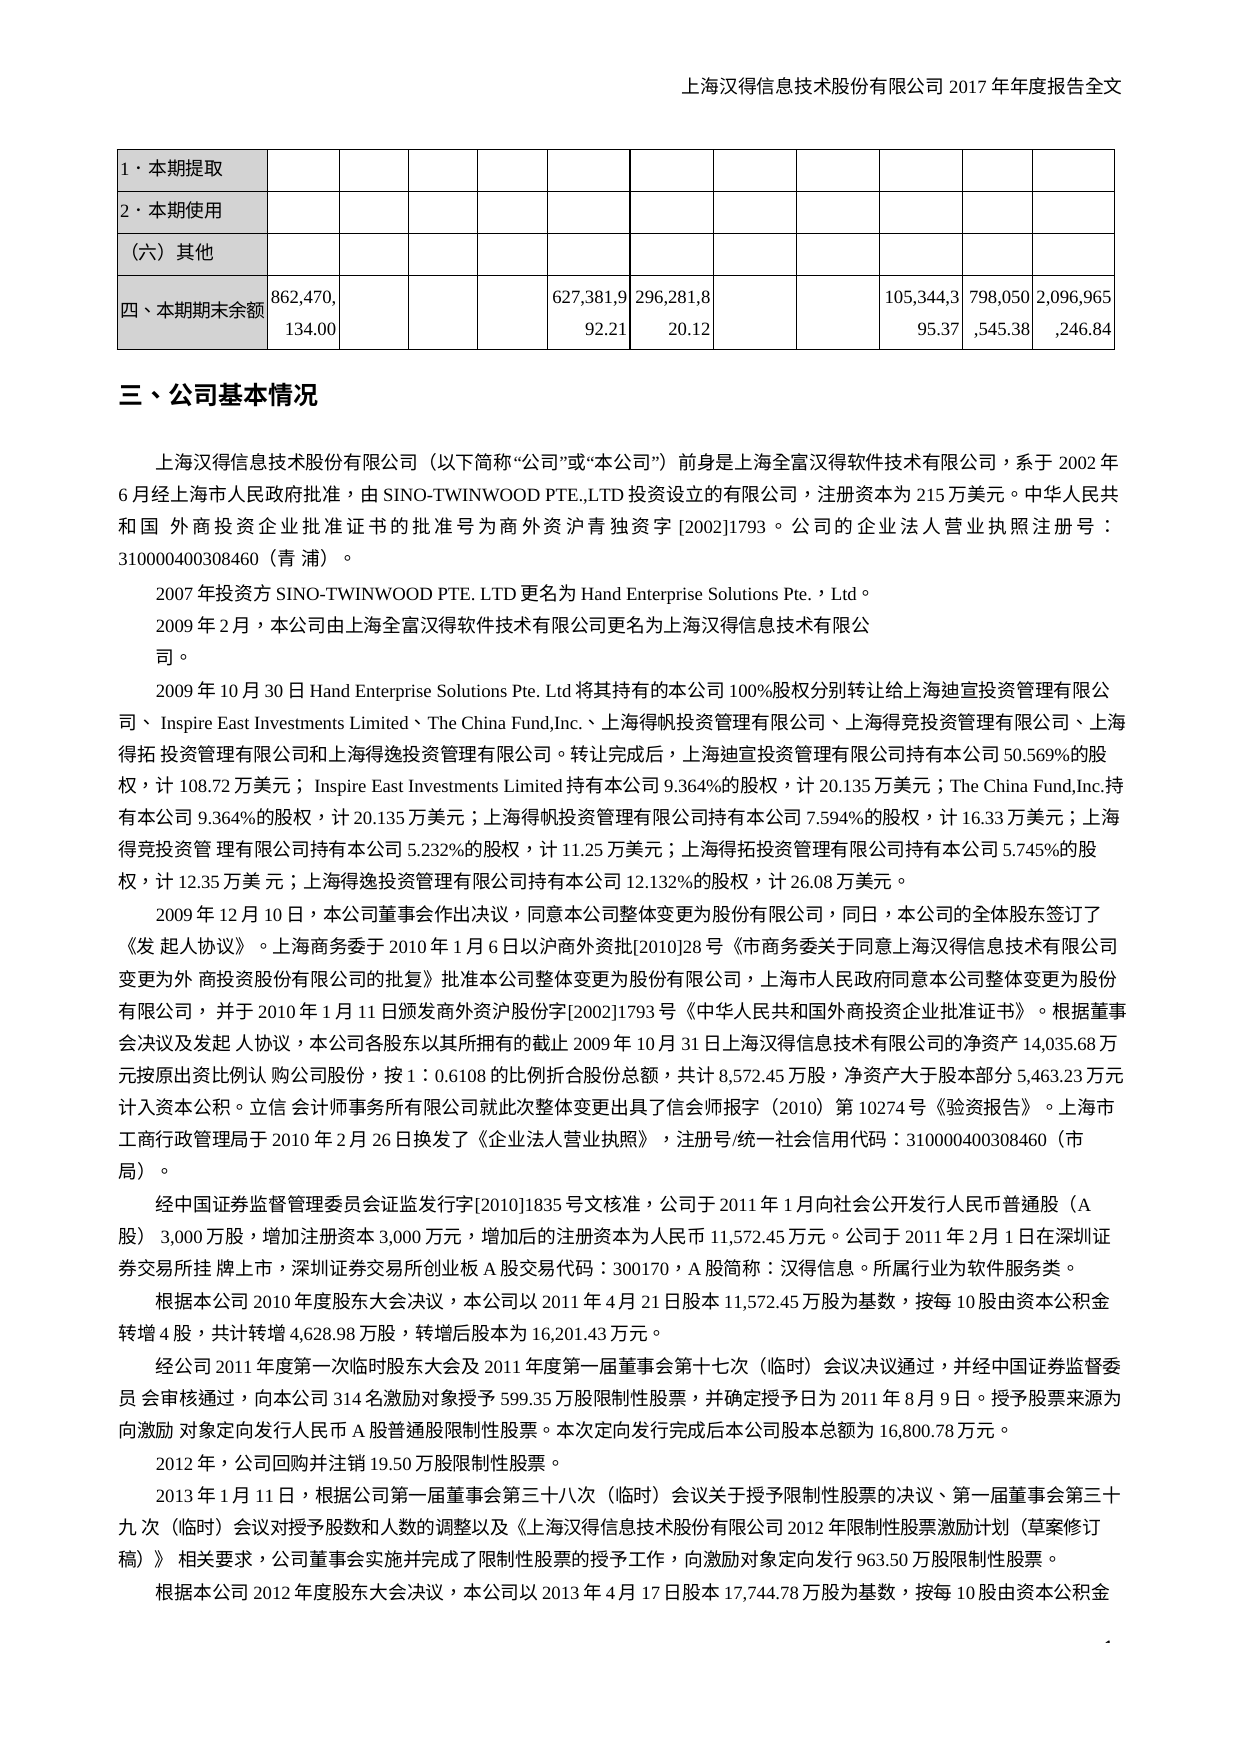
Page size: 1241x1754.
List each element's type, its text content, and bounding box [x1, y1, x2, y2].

subtitle 三、公司基本情况 [118, 378, 1133, 412]
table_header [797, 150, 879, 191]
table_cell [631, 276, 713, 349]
text 2009年10月30日Hand Enterprise Solutions Pte. Ltd将其持有的本公司100%股权分别转让给上海迪宣投资管理有限公司、 Inspire East Investments Limited、The China Fund,Inc.、上海得帆投资管理有限公司、上海得竞投资管理有限公司、上海得拓 投资管理有限公司和上海得逸投资管理有限公司。转让完成后，上海迪宣投资管理有限公司持有本公司50.569%的股权，计 108.72万美元； Inspire East Investments Limited持有本公司9.364%的股权，计20.135万美元；The China Fund,Inc.持有本公司 9.364%的股权，计20.135万美元；上海得帆投资管理有限公司持有本公司7.594%的股权，计16.33万美元；上海得竞投资管 理有限公司持有本公司5.232%的股权，计11.25万美元；上海得拓投资管理有限公司持有本公司5.745%的股权，计12.35万美 元；上海得逸投资管理有限公司持有本公司12.132%的股权，计26.08万美元。 [118, 677, 1133, 894]
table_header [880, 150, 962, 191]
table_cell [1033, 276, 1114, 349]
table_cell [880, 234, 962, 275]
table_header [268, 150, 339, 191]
text 2009年12月10日，本公司董事会作出决议，同意本公司整体变更为股份有限公司，同日，本公司的全体股东签订了《发 起人协议》。上海商务委于2010年1月6日以沪商外资批[2010]28号《市商务委关于同意上海汉得信息技术有限公司变更为外 商投资股份有限公司的批复》批准本公司整体变更为股份有限公司，上海市人民政府同意本公司整体变更为股份有限公司， 并于2010年1月11日颁发商外资沪股份字[2002]1793号《中华人民共和国外商投资企业批准证书》。根据董事会决议及发起 人协议，本公司各股东以其所拥有的截止2009年10月31日上海汉得信息技术有限公司的净资产14,035.68万元按原出资比例认 购公司股份，按1：0.6108的比例折合股份总额，共计8,572.45万股，净资产大于股本部分5,463.23万元计入资本公积。立信 会计师事务所有限公司就此次整体变更出具了信会师报字（2010）第10274号《验资报告》。上海市工商行政管理局于2010 年2月26日换发了《企业法人营业执照》，注册号/统一社会信用代码：310000400308460（市局）。 [118, 902, 1133, 1184]
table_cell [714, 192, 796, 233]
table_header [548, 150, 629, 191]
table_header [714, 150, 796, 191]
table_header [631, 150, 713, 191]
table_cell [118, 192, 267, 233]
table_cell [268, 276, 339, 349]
text 2013年1月11日，根据公司第一届董事会第三十八次（临时）会议关于授予限制性股票的决议、第一届董事会第三十九 次（临时）会议对授予股数和人数的调整以及《上海汉得信息技术股份有限公司2012 年限制性股票激励计划（草案修订稿）》 相关要求，公司董事会实施并完成了限制性股票的授予工作，向激励对象定向发行963.50万股限制性股票。 [118, 1483, 1133, 1572]
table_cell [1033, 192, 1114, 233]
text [118, 1580, 1114, 1605]
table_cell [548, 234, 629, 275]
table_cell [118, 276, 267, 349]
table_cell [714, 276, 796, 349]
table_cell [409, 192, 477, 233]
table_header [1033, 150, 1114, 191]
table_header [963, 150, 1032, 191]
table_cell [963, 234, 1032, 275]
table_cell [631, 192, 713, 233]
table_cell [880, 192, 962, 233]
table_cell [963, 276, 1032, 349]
text 经公司2011年度第一次临时股东大会及2011年度第一届董事会第十七次（临时）会议决议通过，并经中国证券监督委员 会审核通过，向本公司314名激励对象授予599.35万股限制性股票，并确定授予日为2011年8月9日。授予股票来源为向激励 对象定向发行人民币A股普通股限制性股票。本次定向发行完成后本公司股本总额为16,800.78万元。 [118, 1354, 1122, 1443]
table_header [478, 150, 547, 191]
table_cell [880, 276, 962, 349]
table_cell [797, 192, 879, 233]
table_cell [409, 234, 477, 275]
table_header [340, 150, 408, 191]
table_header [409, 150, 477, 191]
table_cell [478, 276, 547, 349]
text 根据本公司2010年度股东大会决议，本公司以2011年4月21日股本11,572.45万股为基数，按每10股由资本公积金转增4 股，共计转增4,628.98万股，转增后股本为16,201.43万元。 [118, 1288, 1114, 1346]
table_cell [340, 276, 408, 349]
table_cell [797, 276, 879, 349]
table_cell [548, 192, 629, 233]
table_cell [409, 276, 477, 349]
text 经中国证券监督管理委员会证监发行字[2010]1835号文核准，公司于2011年1月向社会公开发行人民币普通股（A股） 3,000万股，增加注册资本3,000万元，增加后的注册资本为人民币11,572.45万元。公司于2011年2月1日在深圳证券交易所挂 牌上市，深圳证券交易所创业板A股交易代码：300170，A股简称：汉得信息。所属行业为软件服务类。 [118, 1192, 1123, 1281]
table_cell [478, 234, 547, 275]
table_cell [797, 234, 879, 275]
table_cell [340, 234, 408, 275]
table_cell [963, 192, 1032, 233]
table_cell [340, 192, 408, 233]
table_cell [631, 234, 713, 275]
text 2012年，公司回购并注销19.50万股限制性股票。 [156, 1451, 1133, 1476]
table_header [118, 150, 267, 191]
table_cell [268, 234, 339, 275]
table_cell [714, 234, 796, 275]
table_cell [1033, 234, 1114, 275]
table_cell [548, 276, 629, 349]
text 2007年投资方SINO-TWINWOOD PTE. LTD更名为Hand Enterprise Solutions Pte.，Ltd。 2009年2月，本公司由上海全富汉得软件技术有限公司更名为上海汉得信息技术有限公司。 [156, 580, 898, 669]
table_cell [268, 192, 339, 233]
text 上海汉得信息技术股份有限公司（以下简称“公司”或“本公司”）前身是上海全富汉得软件技术有限公司，系于2002年6 月经上海市人民政府批准，由SINO-TWINWOOD PTE.,LTD投资设立的有限公司，注册资本为215万美元。中华人民共和国 外商投资企业批准证书的批准号为商外资沪青独资字[2002]1793。公司的企业法人营业执照注册号：310000400308460（青 浦）。 [118, 449, 1119, 571]
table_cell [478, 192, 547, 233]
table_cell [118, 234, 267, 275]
